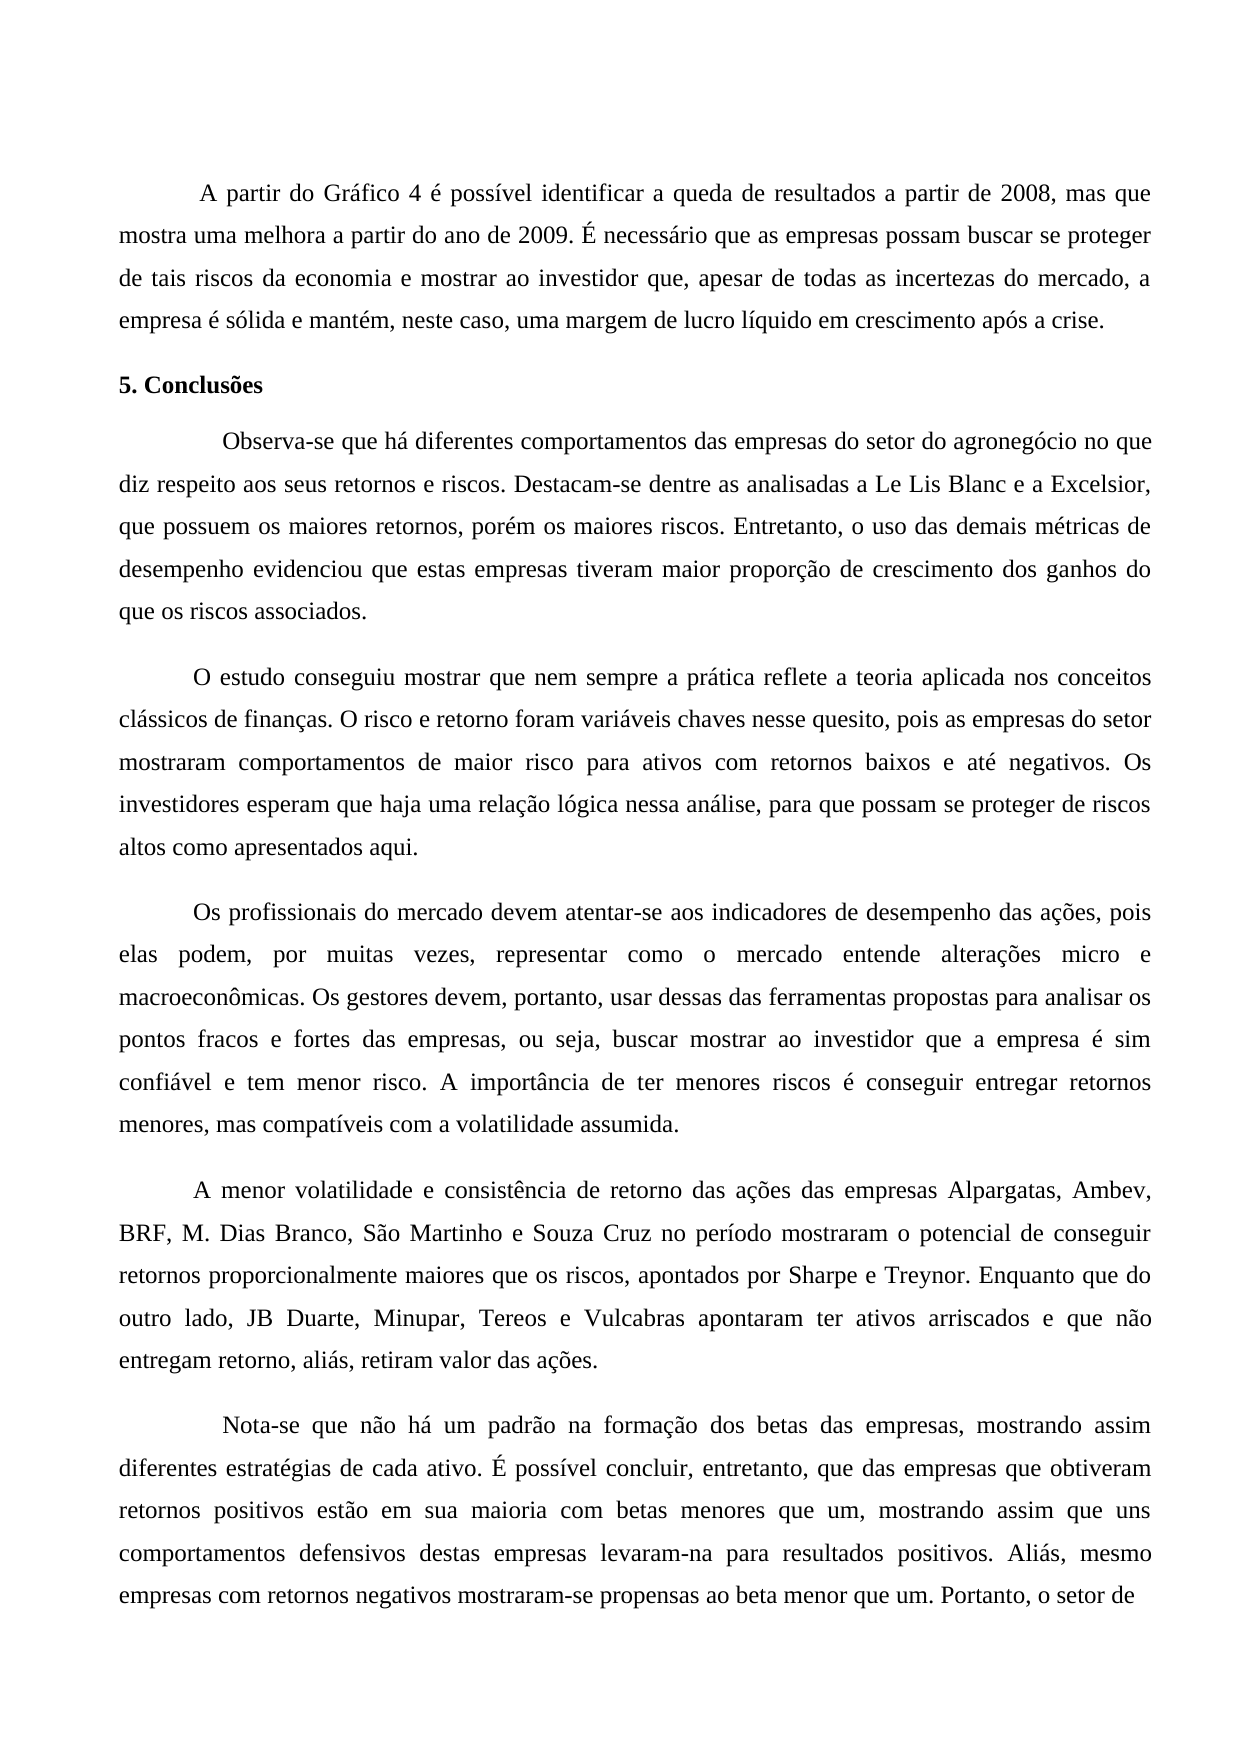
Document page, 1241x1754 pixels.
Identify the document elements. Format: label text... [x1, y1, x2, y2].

text A partir do Gráfico 4 é possível identificar a queda de resultados a partir de 2008, mas que mostra uma melhora a partir do ano de 2009. É necessário que as empresas possam buscar se proteger de tais riscos da economia e mostrar ao investidor que, apesar de todas as incertezas do mercado, a empresa é sólida e mantém, neste caso, uma margem de lucro líquido em crescimento após a crise. [119, 178, 1153, 334]
text 5. Conclusões [119, 370, 1153, 398]
text A menor volatilidade e consistência de retorno das ações das empresas Alpargatas, Ambev, BRF, M. Dias Branco, São Martinho e Souza Cruz no período mostraram o potencial de conseguir retornos proporcionalmente maiores que os riscos, apontados por Sharpe e Treynor. Enquanto que do outro lado, JB Duarte, Minupar, Tereos e Vulcabras apontaram ter ativos arriscados e que não entregam retorno, aliás, retiram valor das ações. [119, 1175, 1153, 1374]
text Observa-se que há diferentes comportamentos das empresas do setor do agronegócio no que diz respeito aos seus retornos e riscos. Destacam-se dentre as analisadas a Le Lis Blanc e a Excelsior, que possuem os maiores retornos, porém os maiores riscos. Entretanto, o uso das demais métricas de desempenho evidenciou que estas empresas tiveram maior proporção de crescimento dos ganhos do que os riscos associados. [119, 426, 1153, 625]
text Os profissionais do mercado devem atentar-se aos indicadores de desempenho das ações, pois elas podem, por muitas vezes, representar como o mercado entende alterações micro e macroeconômicas. Os gestores devem, portanto, usar dessas das ferramentas propostas para analisar os pontos fracos e fortes das empresas, ou seja, buscar mostrar ao investidor que a empresa é sim confiável e tem menor risco. A importância de ter menores riscos é conseguir entregar retornos menores, mas compatíveis com a volatilidade assumida. [119, 897, 1153, 1138]
text Nota-se que não há um padrão na formação dos betas das empresas, mostrando assim diferentes estratégias de cada ativo. É possível concluir, entretanto, que das empresas que obtiveram retornos positivos estão em sua maioria com betas menores que um, mostrando assim que uns comportamentos defensivos destas empresas levaram-na para resultados positivos. Aliás, mesmo empresas com retornos negativos mostraram-se propensas ao beta menor que um. Portanto, o setor de [119, 1410, 1153, 1609]
text O estudo conseguiu mostrar que nem sempre a prática reflete a teoria aplicada nos conceitos clássicos de finanças. O risco e retorno foram variáveis chaves nesse quesito, pois as empresas do setor mostraram comportamentos de maior risco para ativos com retornos baixos e até negativos. Os investidores esperam que haja uma relação lógica nessa análise, para que possam se proteger de riscos altos como apresentados aqui. [119, 662, 1153, 861]
